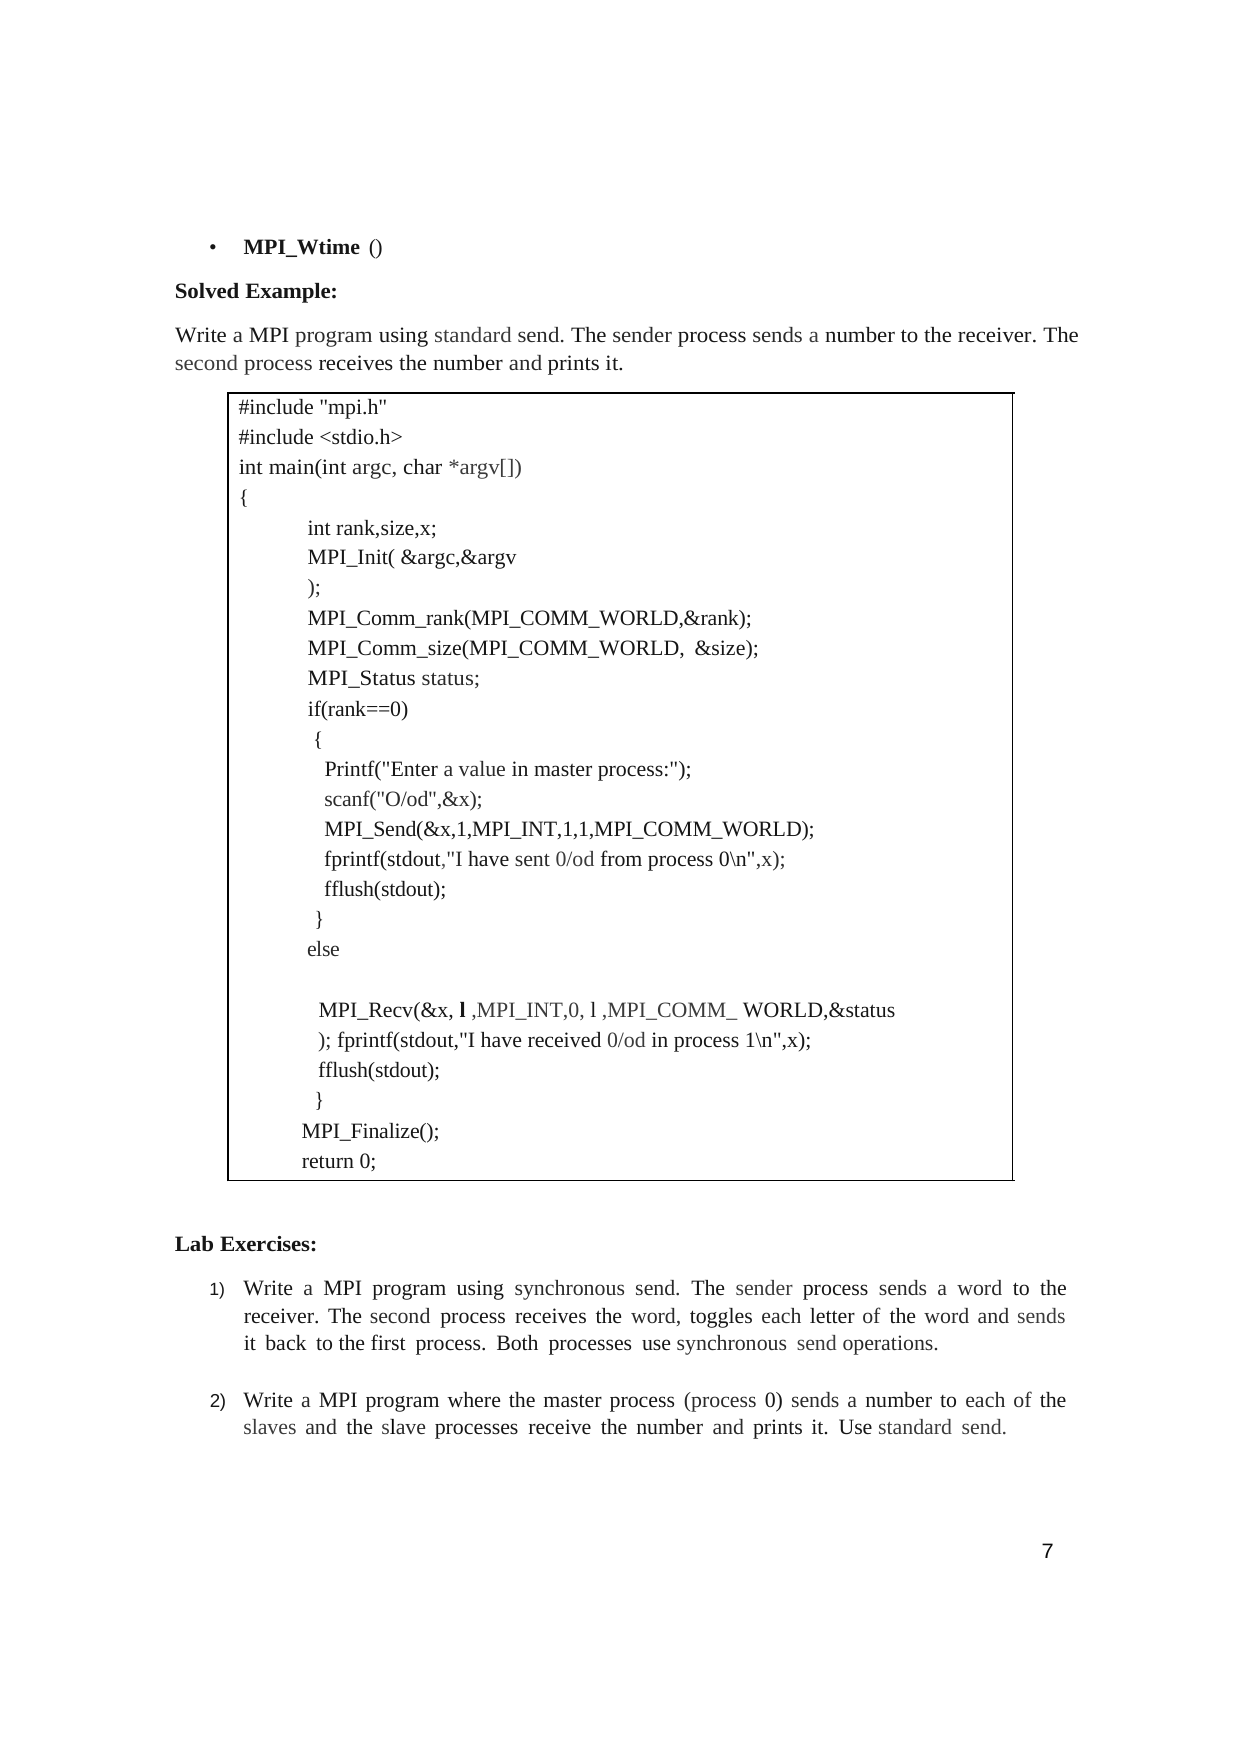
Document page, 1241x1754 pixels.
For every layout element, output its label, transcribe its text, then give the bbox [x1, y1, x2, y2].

subtitle Lab Exercises: [174, 1231, 1128, 1256]
list Write a MPI program using synchronous send. The sender process sends a word to the receiver. The second process receives the word, toggles each letter of the word and sends it back to the first process. Both processes use synchronous send operations. [209, 1275, 1066, 1356]
list Write a MPI program where the master process (process 0) sends a number to each of the slaves and the slave processes receive the number and prints it. Use standard send. [209, 1387, 1066, 1439]
text Solved Example: [174, 278, 1128, 303]
text Write a MPI program using standard send. The sender process sends a number to the receiver. The second process receives the number and prints it. [174, 322, 1119, 375]
subtitle MPI_Wtime () [209, 234, 1128, 259]
